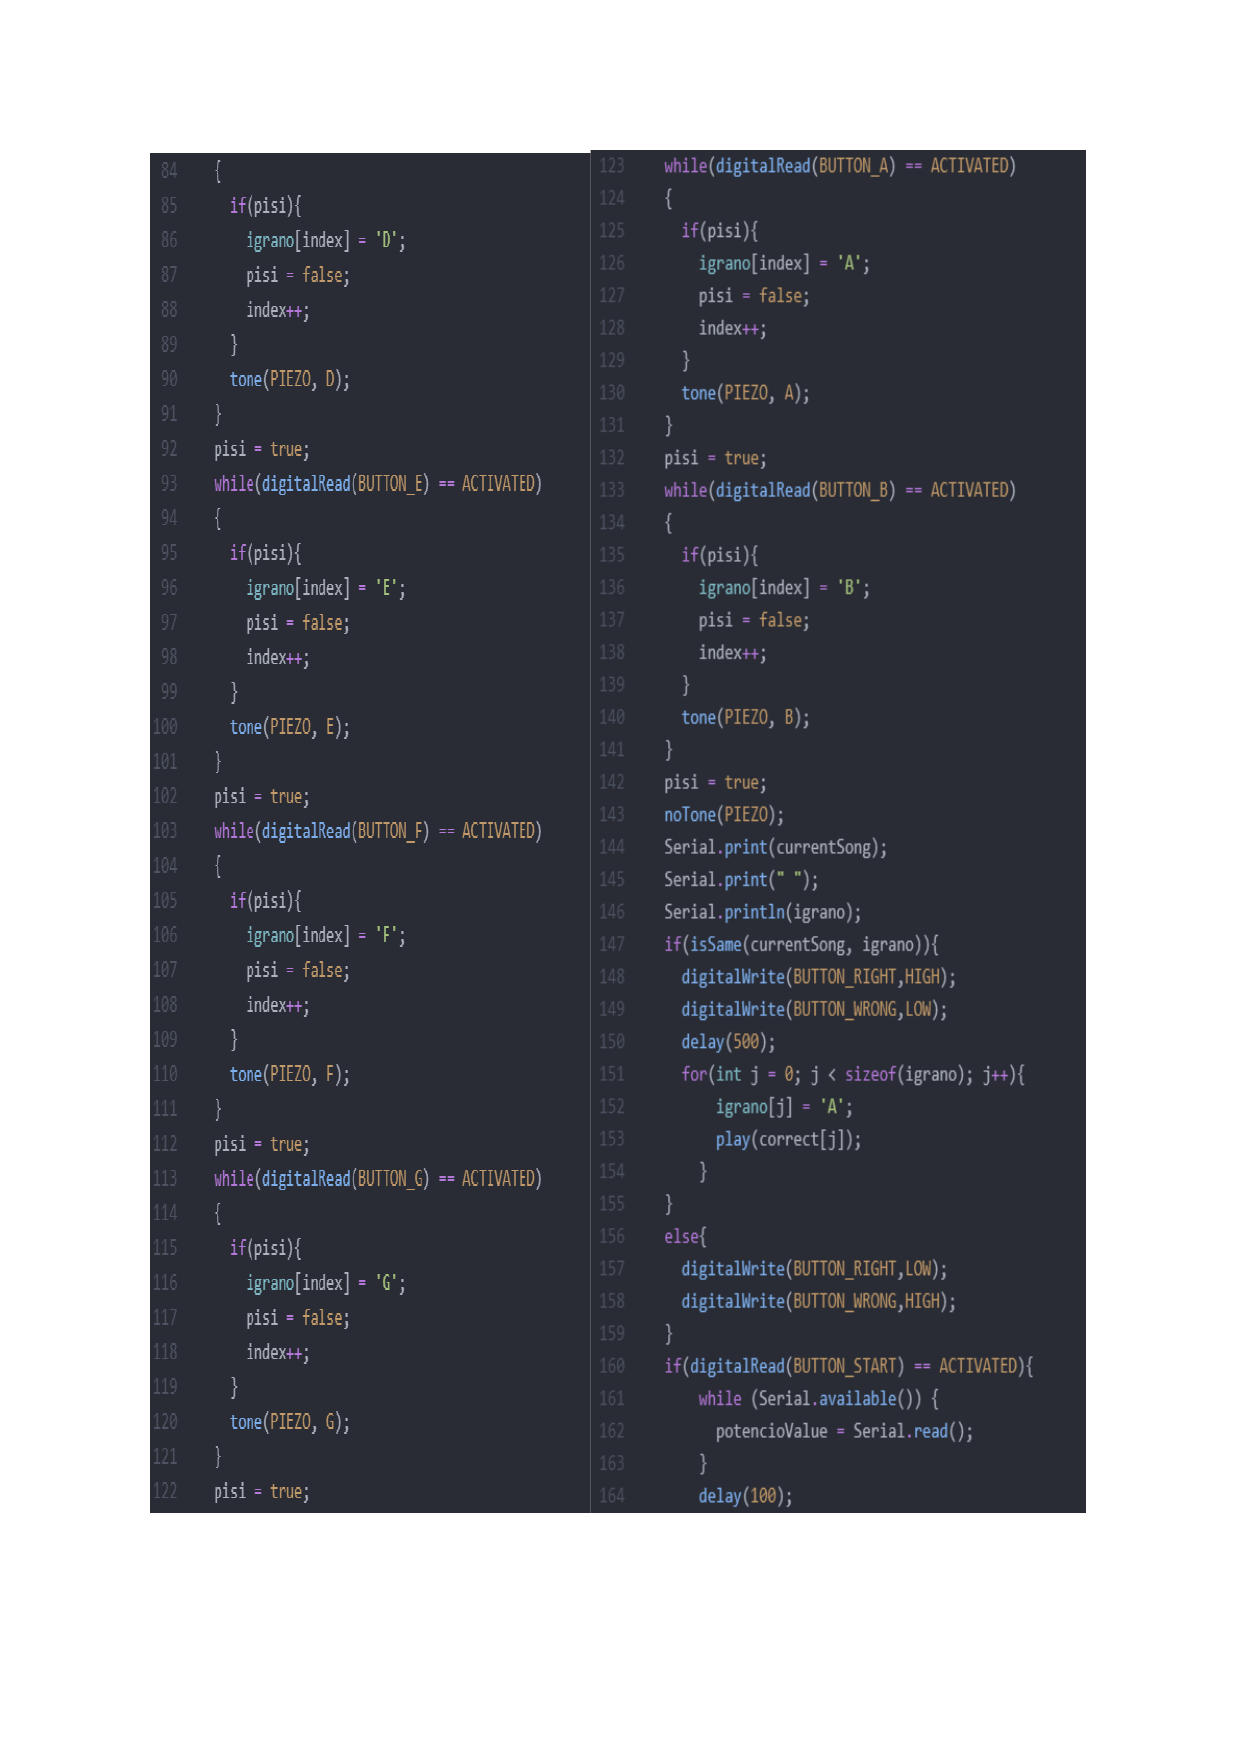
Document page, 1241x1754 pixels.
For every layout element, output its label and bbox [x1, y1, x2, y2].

picture [150, 150, 1086, 1513]
